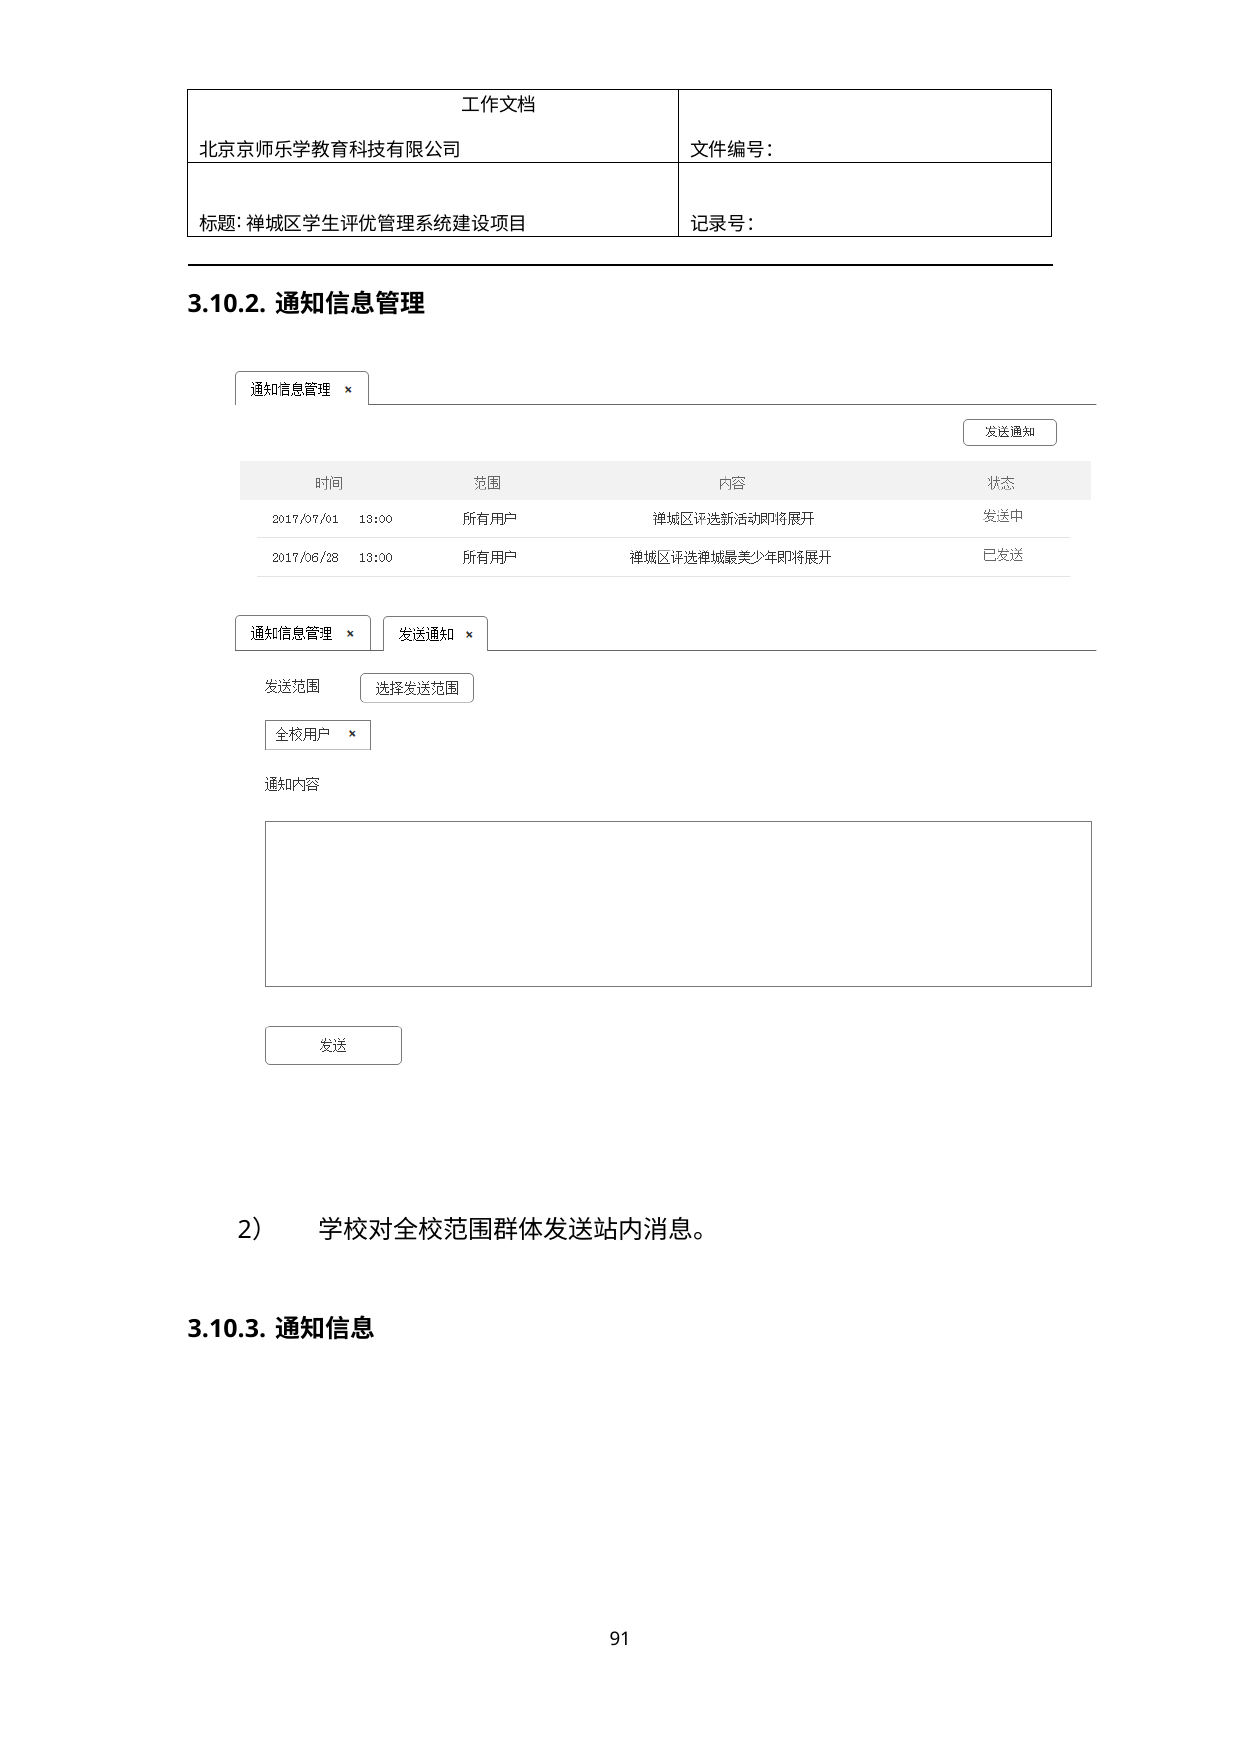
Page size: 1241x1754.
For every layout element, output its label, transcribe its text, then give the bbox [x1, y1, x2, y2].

list 通知信息管理 [187, 269, 1053, 334]
list 学校对全校范围群体发送站内消息。 [237, 1195, 1053, 1260]
list 通知信息 [187, 1294, 1053, 1359]
picture [231, 610, 1097, 1074]
picture [231, 368, 1097, 581]
